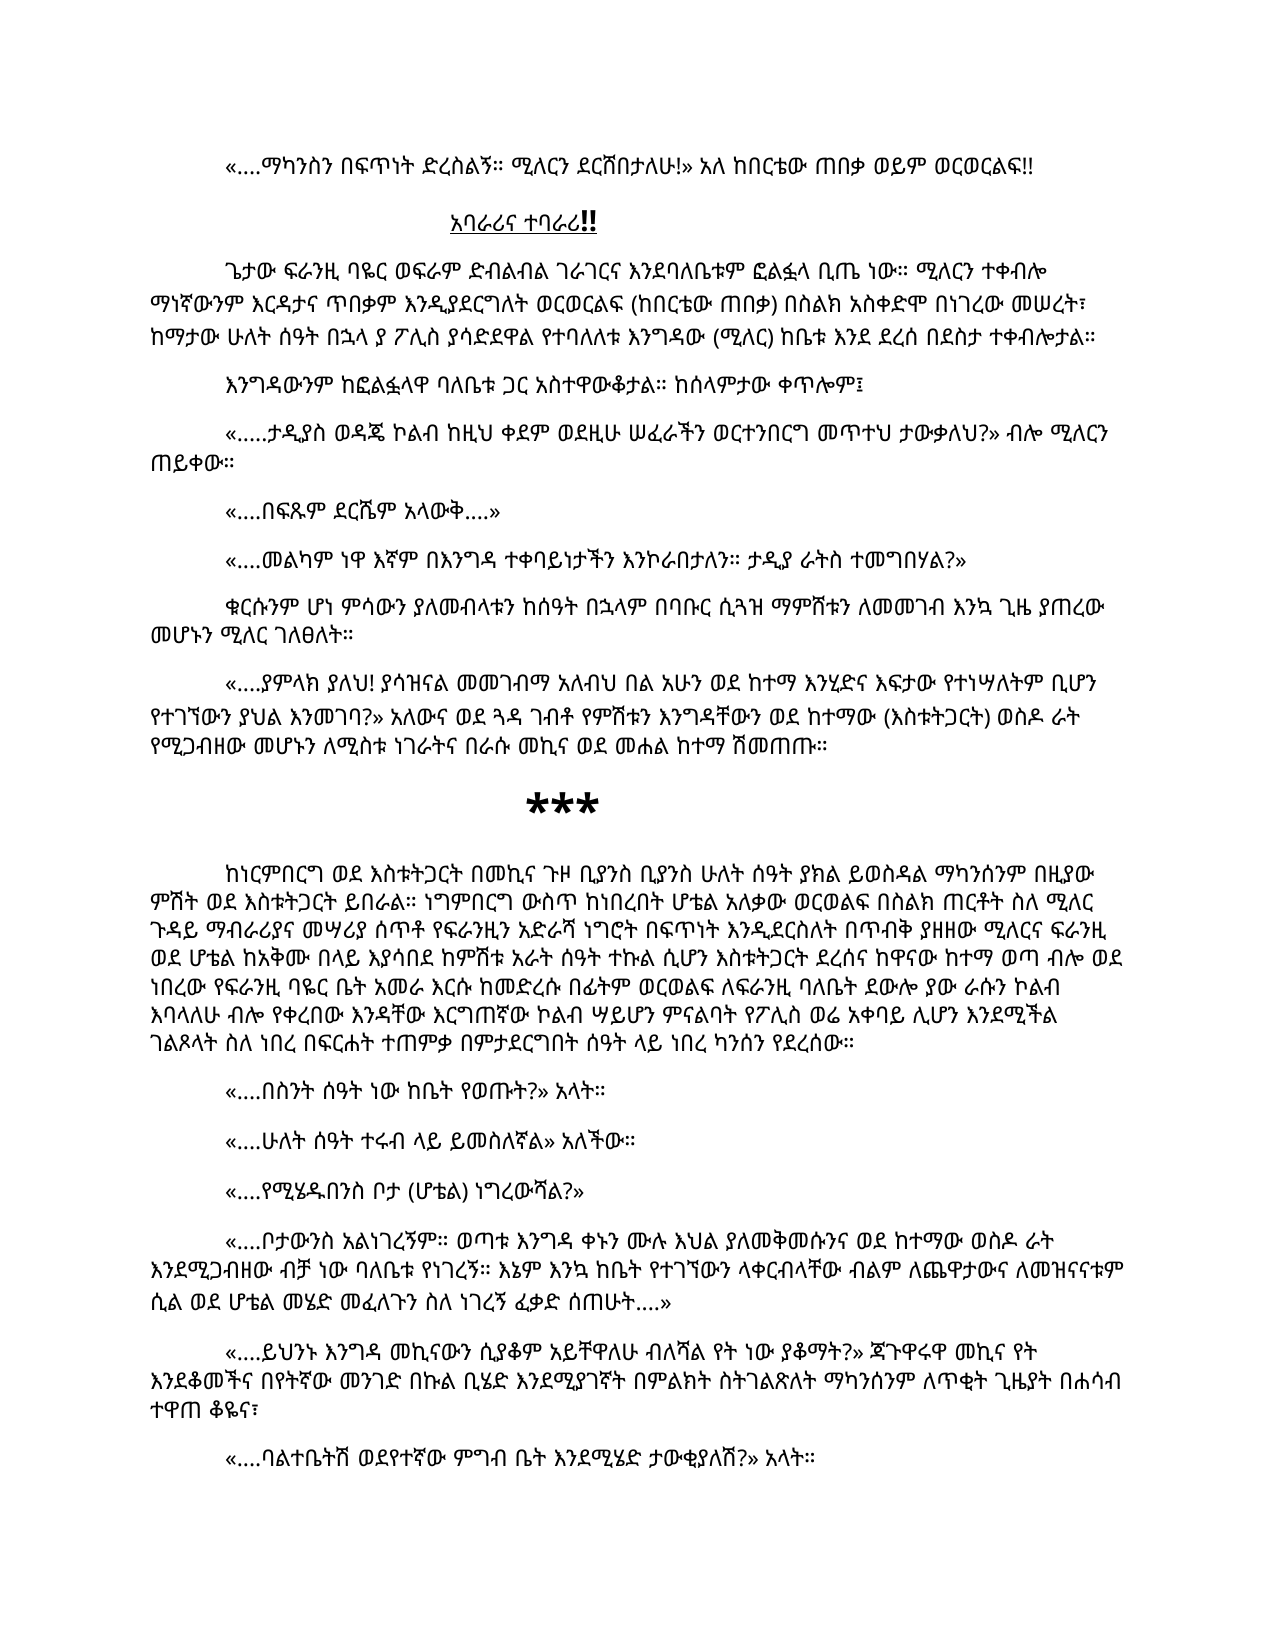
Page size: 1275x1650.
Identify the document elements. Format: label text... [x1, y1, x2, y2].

text *** [150, 778, 1125, 841]
text አባራሪና ተባራሪ!! [150, 200, 1125, 239]
text «....የሚሄዱበንስ ቦታ (ሆቴል) ነግረውሻል?» [150, 1175, 1125, 1206]
text «....ባልተቤትሽ ወደየተኛው ምግብ ቤት እንደሚሄድ ታውቂያለሽ?» አላት። [150, 1442, 1125, 1473]
text «.....ታዲያስ ወዳጄ ኮልብ ከዚህ ቀደም ወደዚሁ ሠፈራችን ወርተንበርግ መጥተህ ታውቃለህ?» ብሎ ሚለርን ጠይቀው። [150, 417, 1125, 476]
text «....መልካም ነዋ እኛም በእንግዳ ተቀባይነታችን እንኮራበታለን። ታዲያ ራትስ ተመግበሃል?» [150, 544, 1125, 576]
text ከነርምበርግ ወደ እስቱትጋርት በመኪና ጉዞ ቢያንስ ቢያንስ ሁለት ሰዓት ያክል ይወስዳል ማካንሰንም በዚያው ምሽት ወደ እስቱትጋርት ይበራል። ነግምበርግ ውስጥ ከነበረበት ሆቴል አለቃው ወርወልፍ በስልክ ጠርቶት ስለ ሚለር ጉዳይ ማብራሪያና መሣሪያ ሰጥቶ የፍራንዚን አድራሻ ነግሮት በፍጥነት እንዲደርስለት በጥብቅ ያዘዘው ሚለርና ፍራንዚ ወደ ሆቴል ከአቅሙ በላይ እያሳበደ ከምሽቱ አራት ሰዓት ተኩል ሲሆን እስቱትጋርት ደረሰና ከዋናው ከተማ ወጣ ብሎ ወደ ነበረው የፍራንዚ ባዬር ቤት አመራ እርሱ ከመድረሱ በፊትም ወርወልፍ ለፍራንዚ ባለቤት ደውሎ ያው ራሱን ኮልብ እባላለሁ ብሎ የቀረበው እንዳቸው እርግጠኛው ኮልብ ሣይሆን ምናልባት የፖሊስ ወሬ አቀባይ ሊሆን እንደሚችል ገልጾላት ስለ ነበረ በፍርሐት ተጠምቃ በምታደርግበት ሰዓት ላይ ነበረ ካንሰን የደረሰው። [150, 861, 1125, 1057]
text ጌታው ፍራንዚ ባዬር ወፍራም ድብልብል ገራገርና እንደባለቤቱም ፎልፏላ ቢጤ ነው። ሚለርን ተቀብሎ ማነኛውንም እርዳታና ጥበቃም እንዲያደርግለት ወርወርልፍ (ከበርቴው ጠበቃ) በስልክ አስቀድሞ በነገረው መሠረት፣ ከማታው ሁለት ሰዓት በኋላ ያ ፖሊስ ያሳድደዋል የተባለለቱ እንግዳው (ሚለር) ከቤቱ እንደ ደረሰ በደስታ ተቀብሎታል። [150, 258, 1125, 353]
text «....በፍጹም ደርሼም አላውቅ....» [150, 495, 1125, 526]
text «....ቦታውንስ አልነገረኝም። ወጣቱ እንግዳ ቀኑን ሙሉ እህል ያለመቅመሱንና ወደ ከተማው ወስዶ ራት እንደሚጋብዘው ብቻ ነው ባለቤቱ የነገረኝ። እኔም እንኳ ከቤት የተገኘውን ላቀርብላቸው ብልም ለጨዋታውና ለመዝናናቱም ሲል ወደ ሆቴል መሄድ መፈለጉን ስለ ነገረኝ ፈቃድ ሰጠሁት....» [150, 1224, 1125, 1317]
text እንግዳውንም ከፎልፏላዋ ባለቤቱ ጋር አስተዋውቆታል። ከሰላምታው ቀጥሎም፤ [150, 372, 1125, 398]
text «....ይህንኑ እንግዳ መኪናውን ሲያቆም አይቸዋለሁ ብለሻል የት ነው ያቆማት?» ጃጉዋሩዋ መኪና የት እንደቆመችና በየትኛው መንገድ በኩል ቢሄድ እንደሚያገኛት በምልክት ስትገልጽለት ማካንሰንም ለጥቂት ጊዜያት በሐሳብ ተዋጠ ቆዬና፣ [150, 1336, 1125, 1423]
text «....በስንት ሰዓት ነው ከቤት የወጡት?» አላት። [150, 1075, 1125, 1106]
text «....ማካንስን በፍጥነት ድረስልኝ። ሚለርን ደርሸበታለሁ!» አለ ከበርቴው ጠበቃ ወይም ወርወርልፍ!! [150, 150, 1125, 181]
text «....ያምላክ ያለህ! ያሳዝናል መመገብማ አለብህ በል አሁን ወደ ከተማ እንሂድና እፍታው የተነሣለትም ቢሆን የተገኘውን ያህል እንመገባ?» አለውና ወደ ጓዳ ገብቶ የምሽቱን እንግዳቸውን ወደ ከተማው (እስቱትጋርት) ወስዶ ራት የሚጋብዘው መሆኑን ለሚስቱ ነገራትና በራሱ መኪና ወደ መሐል ከተማ ሽመጠጡ። [150, 667, 1125, 760]
text «....ሁለት ሰዓት ተሩብ ላይ ይመስለኛል» አለችው። [150, 1125, 1125, 1156]
text ቁርሱንም ሆነ ምሳውን ያለመብላቱን ከሰዓት በኋላም በባቡር ሲጓዝ ማምሸቱን ለመመገብ እንኳ ጊዜ ያጠረው መሆኑን ሚለር ገለፀለት። [150, 594, 1125, 649]
